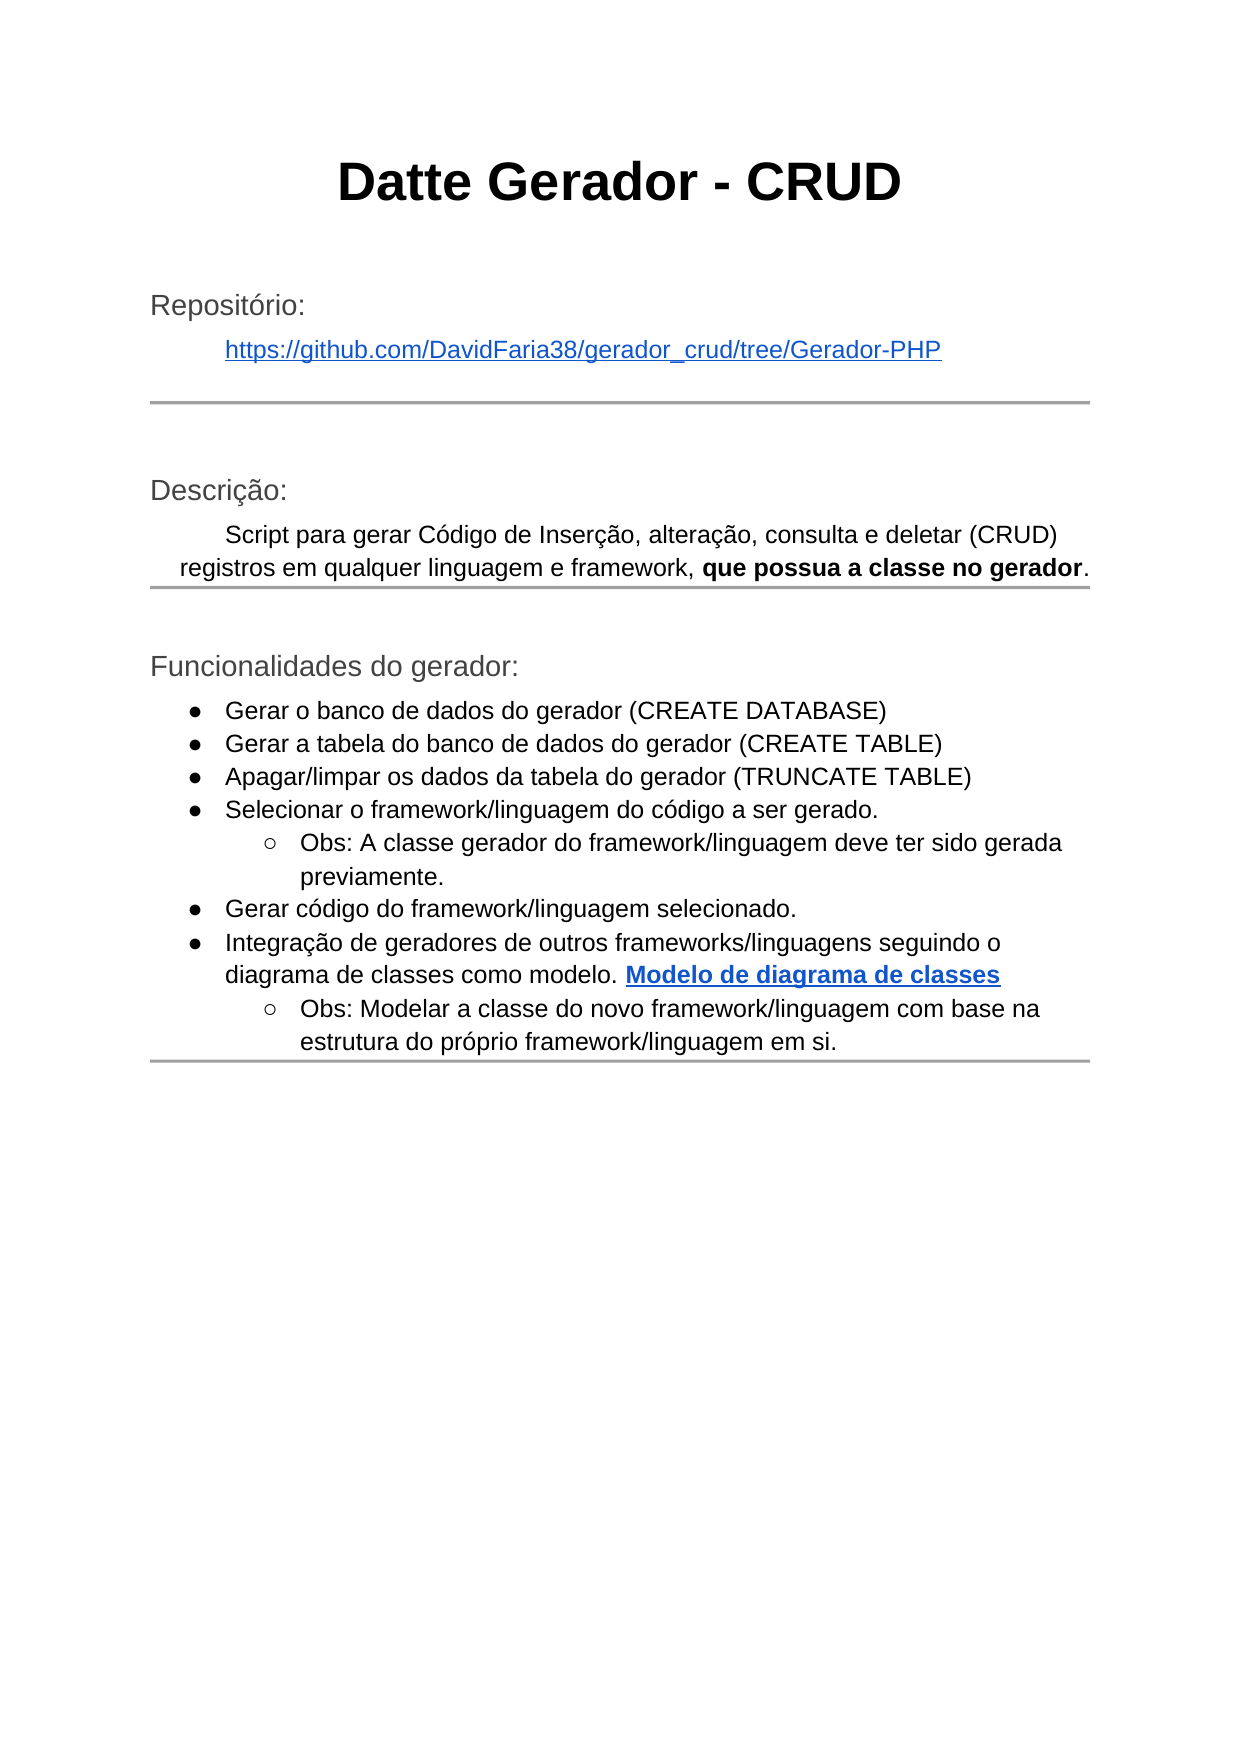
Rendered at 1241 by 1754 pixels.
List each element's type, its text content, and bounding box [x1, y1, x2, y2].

subtitle Repositório: [150, 288, 1090, 321]
list Gerar o banco de dados do gerador (CREATE DATABASE) [187, 696, 1090, 725]
list Gerar código do framework/linguagem selecionado. [187, 894, 1090, 923]
text Script para gerar Código de Inserção, alteração, consulta e deletar (CRUD) registros em qualquer linguagem e framework, que possua a classe no gerador. [179, 520, 1090, 582]
list Gerar a tabela do banco de dados do gerador (CREATE TABLE) [187, 729, 1090, 758]
text https://github.com/DavidFaria38/gerador_crud/tree/Gerador-PHP [150, 335, 1090, 363]
list Obs: A classe gerador do framework/linguagem deve ter sido gerada previamente. [262, 828, 1090, 890]
subtitle Funcionalidades do gerador: [150, 649, 1090, 683]
subtitle Descrição: [150, 473, 1090, 507]
list Integração de geradores de outros frameworks/linguagens seguindo o diagrama de classes como modelo. Modelo de diagrama de classes [187, 927, 1090, 989]
text Datte Gerador - CRUD [150, 150, 1090, 212]
list Selecionar o framework/linguagem do código a ser gerado. [187, 795, 1090, 824]
list Obs: Modelar a classe do novo framework/linguagem com base na estrutura do próprio framework/linguagem em si. [262, 993, 1090, 1055]
list Apagar/limpar os dados da tabela do gerador (TRUNCATE TABLE) [187, 762, 1090, 791]
